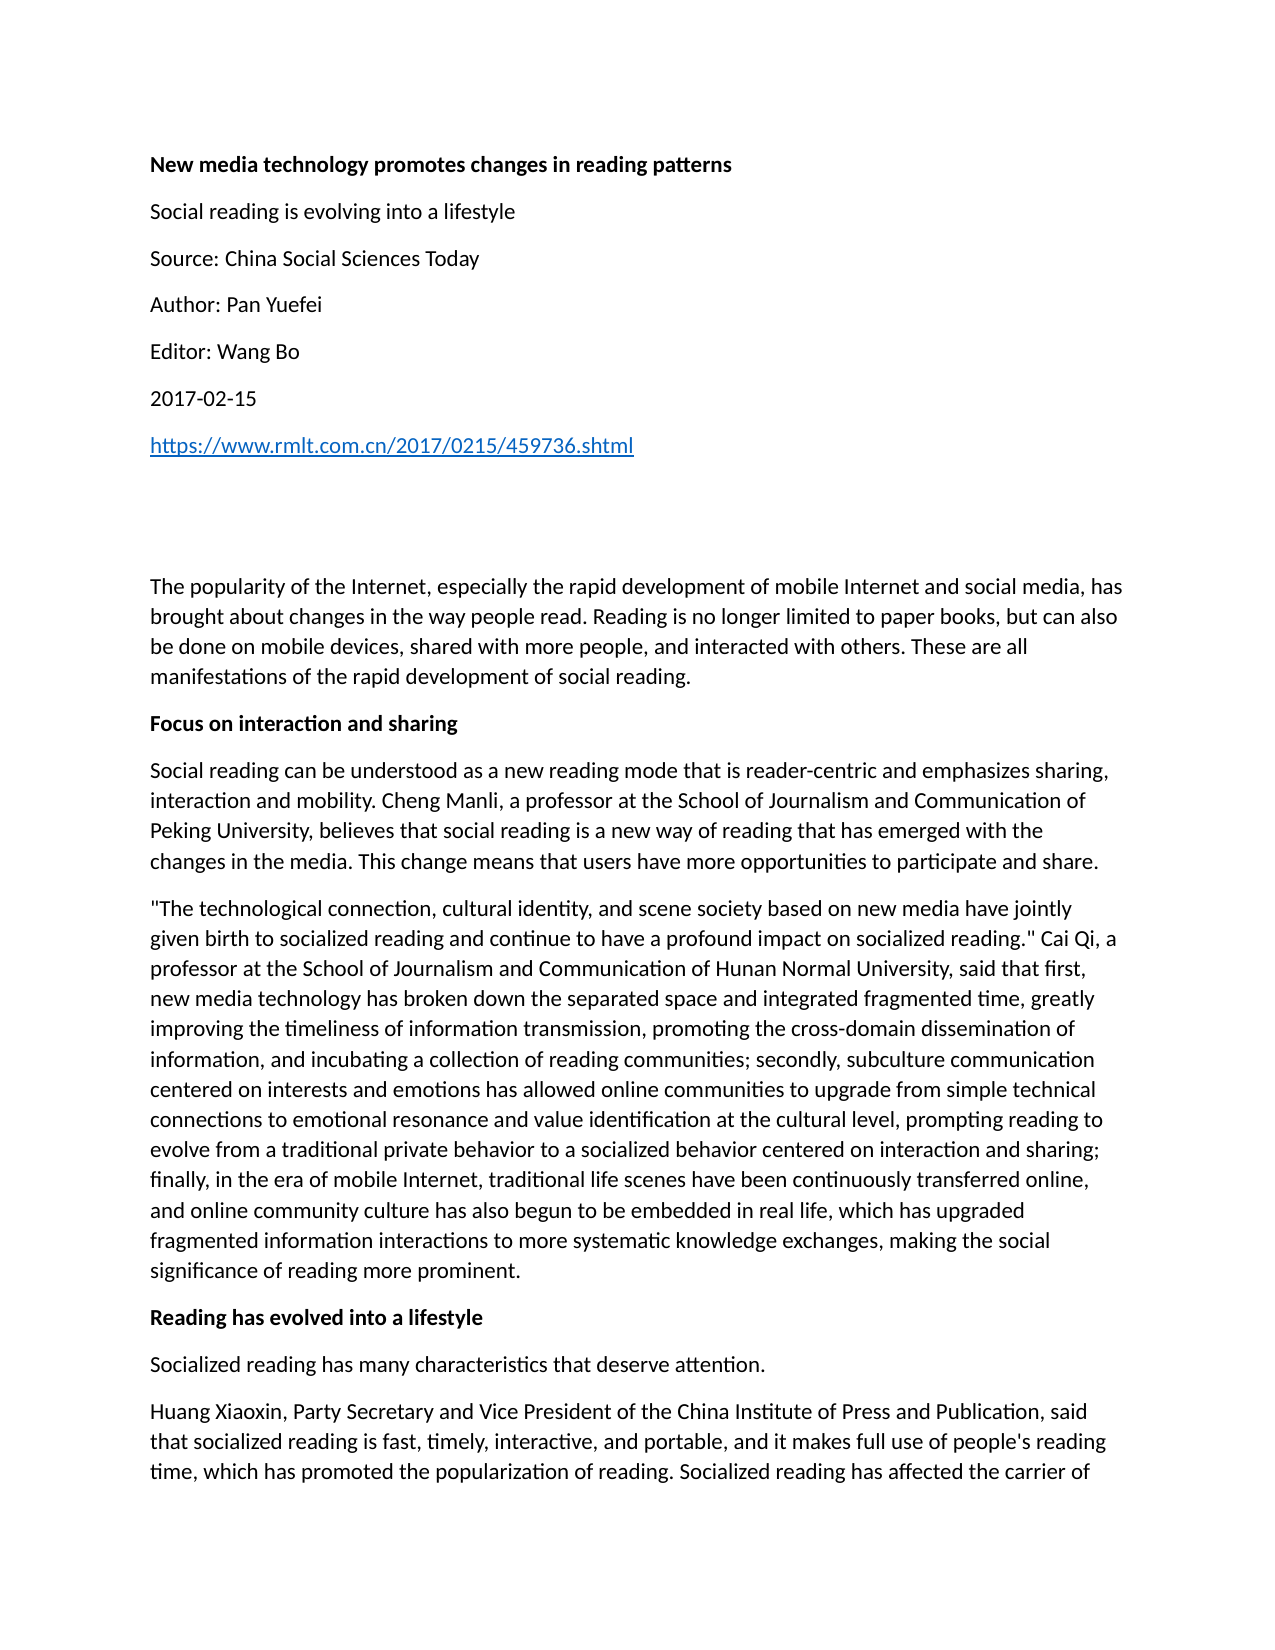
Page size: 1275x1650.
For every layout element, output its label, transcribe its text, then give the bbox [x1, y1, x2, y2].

text Focus on interaction and sharing [150, 709, 1125, 737]
text Social reading can be understood as a new reading mode that is reader-centric and emphasizes sharing, interaction and mobility. Cheng Manli, a professor at the School of Journalism and Communication of Peking University, believes that social reading is a new way of reading that has emerged with the changes in the media. This change means that users have more opportunities to participate and share. [150, 756, 1125, 875]
text Social reading is evolving into a lifestyle [150, 197, 1125, 225]
text Socialized reading has many characteristics that deserve attention. [150, 1350, 1125, 1378]
text 2017-02-15 [150, 384, 1125, 412]
text Source: China Social Sciences Today [150, 244, 1125, 272]
text Reading has evolved into a lifestyle [150, 1303, 1125, 1331]
text New media technology promotes changes in reading patterns [150, 150, 1125, 178]
text Author: Pan Yuefei [150, 291, 1125, 319]
text The popularity of the Internet, especially the rapid development of mobile Internet and social media, has brought about changes in the way people read. Reading is no longer limited to paper books, but can also be done on mobile devices, shared with more people, and interacted with others. These are all manifestations of the rapid development of social reading. [150, 572, 1125, 691]
text "The technological connection, cultural identity, and scene society based on new media have jointly given birth to socialized reading and continue to have a profound impact on socialized reading." Cai Qi, a professor at the School of Journalism and Communication of Hunan Normal University, said that first, new media technology has broken down the separated space and integrated fragmented time, greatly improving the timeliness of information transmission, promoting the cross-domain dissemination of information, and incubating a collection of reading communities; secondly, subculture communication centered on interests and emotions has allowed online communities to upgrade from simple technical connections to emotional resonance and value identification at the cultural level, prompting reading to evolve from a traditional private behavior to a socialized behavior centered on interaction and sharing; finally, in the era of mobile Internet, traditional life scenes have been continuously transferred online, and online community culture has also begun to be embedded in real life, which has upgraded fragmented information interactions to more systematic knowledge exchanges, making the social significance of reading more prominent. [150, 894, 1125, 1284]
text https://www.rmlt.com.cn/2017/0215/459736.shtml [150, 431, 1125, 459]
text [150, 1397, 1125, 1485]
text Editor: Wang Bo [150, 337, 1125, 366]
